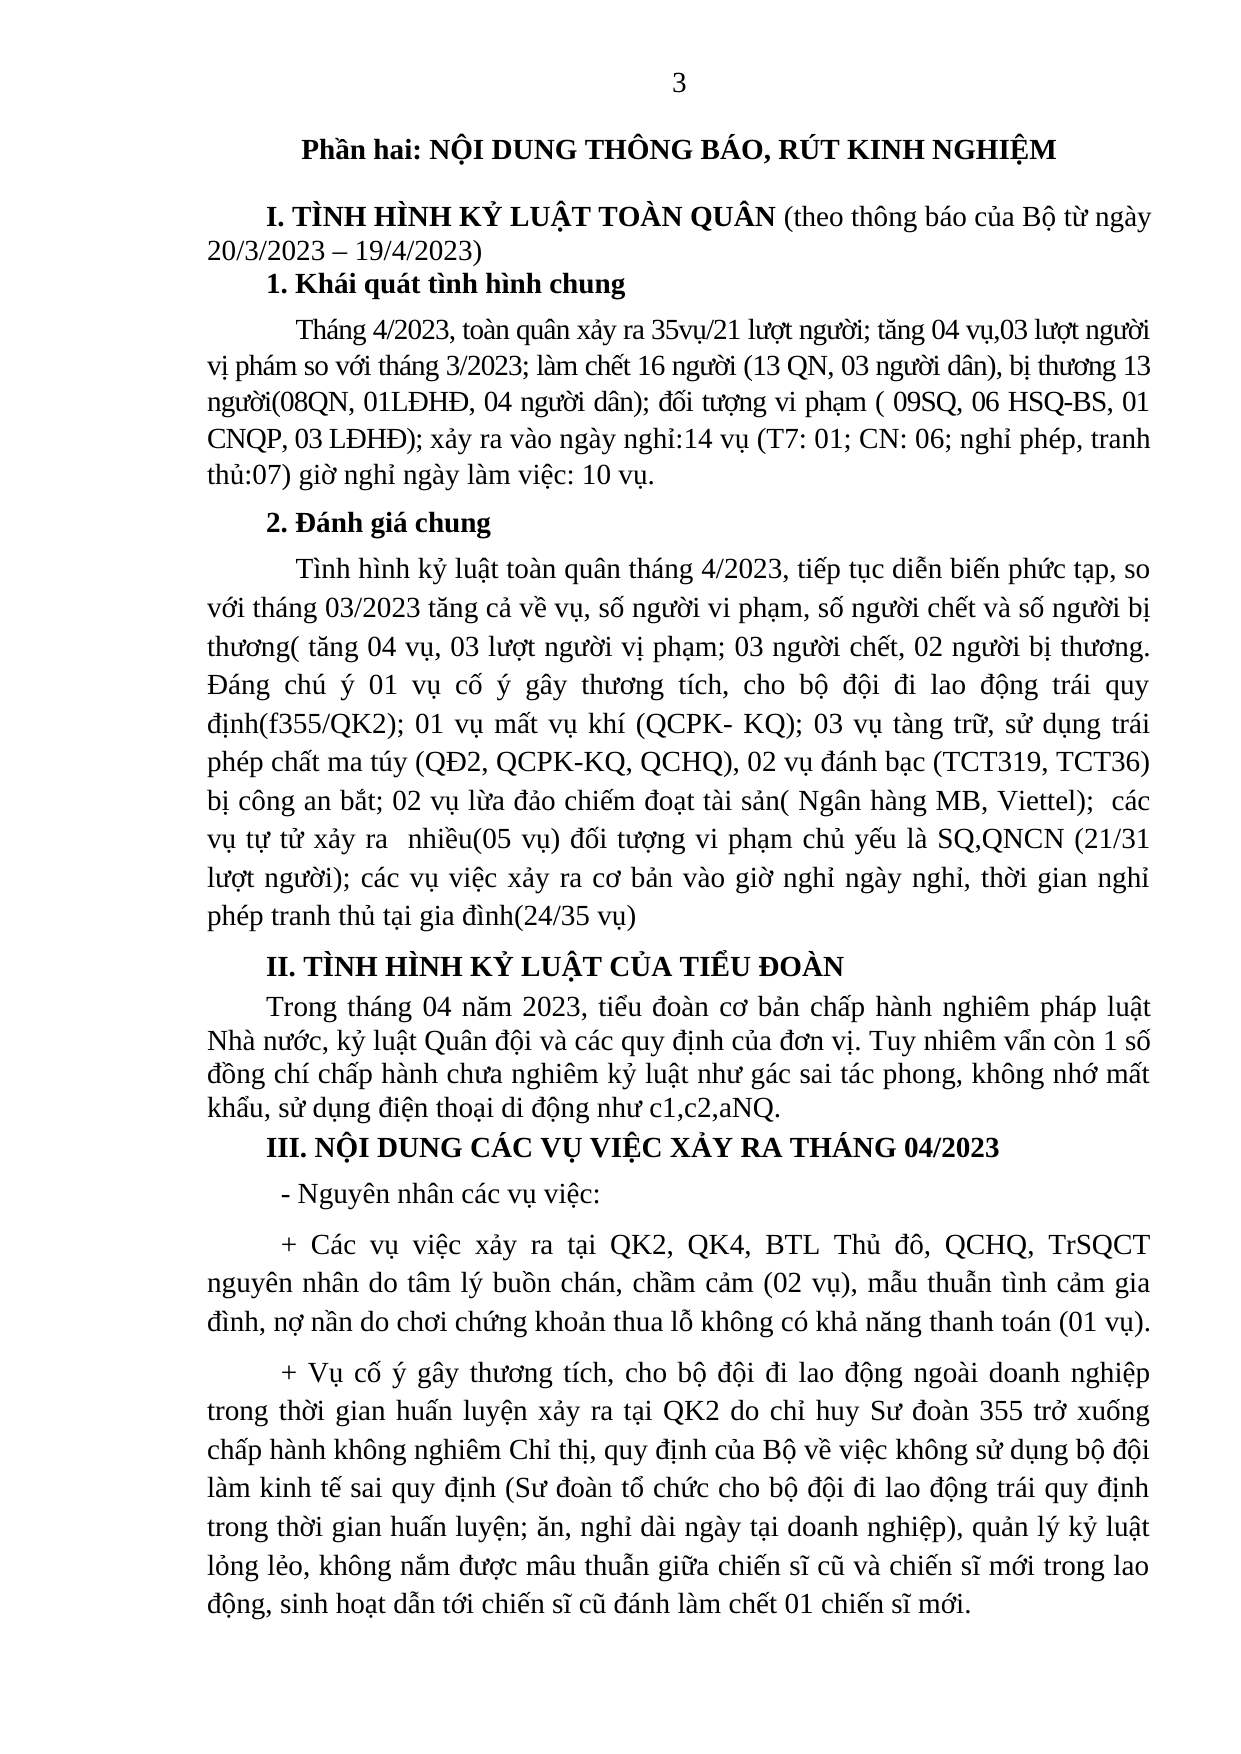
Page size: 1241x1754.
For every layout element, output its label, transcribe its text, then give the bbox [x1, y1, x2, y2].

text I. TÌNH HÌNH KỶ LUẬT TOÀN QUÂN (theo thông báo của Bộ từ ngày 20/3/2023 – 19/4/2023) [207, 199, 1152, 266]
text + Các vụ việc xảy ra tại QK2, QK4, BTL Thủ đô, QCHQ, TrSQCT nguyên nhân do tâm lý buồn chán, chầm cảm (02 vụ), mẫu thuẫn tình cảm gia đình, nợ nần do chơi chứng khoản thua lỗ không có khả năng thanh toán (01 vụ). [207, 1227, 1152, 1337]
text Trong tháng 04 năm 2023, tiểu đoàn cơ bản chấp hành nghiêm pháp luật Nhà nước, kỷ luật Quân đội và các quy định của đơn vị. Tuy nhiêm vẩn còn 1 số đồng chí chấp hành chưa nghiêm kỷ luật như gác sai tác phong, không nhớ mất khẩu, sử dụng điện thoại di động như c1,c2,aNQ. [207, 989, 1152, 1123]
text 2. Đánh giá chung [207, 506, 1152, 539]
text + Vụ cố ý gây thương tích, cho bộ đội đi lao động ngoài doanh nghiệp trong thời gian huấn luyện xảy ra tại QK2 do chỉ huy Sư đoàn 355 trở xuống chấp hành không nghiêm Chỉ thị, quy định của Bộ về việc không sử dụng bộ đội làm kinh tế sai quy định (Sư đoàn tổ chức cho bộ đội đi lao động trái quy định trong thời gian huấn luyện; ăn, nghỉ dài ngày tại doanh nghiệp), quản lý kỷ luật lỏng lẻo, không nắm được mâu thuẫn giữa chiến sĩ cũ và chiến sĩ mới trong lao động, sinh hoạt dẫn tới chiến sĩ cũ đánh làm chết 01 chiến sĩ mới. [207, 1355, 1152, 1620]
text - Nguyên nhân các vụ việc: [281, 1176, 1152, 1209]
text Tháng 4/2023, toàn quân xảy ra 35vụ/21 lượt người; tăng 04 vụ,03 lượt người vị phám so với tháng 3/2023; làm chết 16 người (13 QN, 03 người dân), bị thương 13 người(08QN, 01LĐHĐ, 04 người dân); đối tượng vi phạm ( 09SQ, 06 HSQ-BS, 01 CNQP, 03 LĐHĐ); xảy ra vào ngày nghỉ:14 vụ (T7: 01; CN: 06; nghỉ phép, tranh thủ:07) giờ nghỉ ngày làm việc: 10 vụ. [207, 312, 1152, 490]
text II. TÌNH HÌNH KỶ LUẬT CỦA TIỂU ĐOÀN [207, 949, 1152, 983]
text 1. Khái quát tình hình chung [207, 266, 1152, 300]
text III. NỘI DUNG CÁC VỤ VIỆC XẢY RA THÁNG 04/2023 [207, 1130, 1152, 1163]
text Tình hình kỷ luật toàn quân tháng 4/2023, tiếp tục diễn biến phức tạp, so với tháng 03/2023 tăng cả về vụ, số người vi phạm, số người chết và số người bị thương( tăng 04 vụ, 03 lượt người vị phạm; 03 người chết, 02 người bị thương. Đáng chú ý 01 vụ cố ý gây thương tích, cho bộ đội đi lao động trái quy định(f355/QK2); 01 vụ mất vụ khí (QCPK- KQ); 03 vụ tàng trữ, sử dụng trái phép chất ma túy (QĐ2, QCPK-KQ, QCHQ), 02 vụ đánh bạc (TCT319, TCT36) bị công an bắt; 02 vụ lừa đảo chiếm đoạt tài sản( Ngân hàng MB, Viettel); các vụ tự tử xảy ra nhiều(05 vụ) đối tượng vi phạm chủ yếu là SQ,QNCN (21/31 lượt người); các vụ việc xảy ra cơ bản vào giờ nghỉ ngày nghỉ, thời gian nghỉ phép tranh thủ tại gia đình(24/35 vụ) [207, 552, 1152, 932]
text Phần hai: NỘI DUNG THÔNG BÁO, RÚT KINH NGHIỆM [207, 132, 1152, 166]
